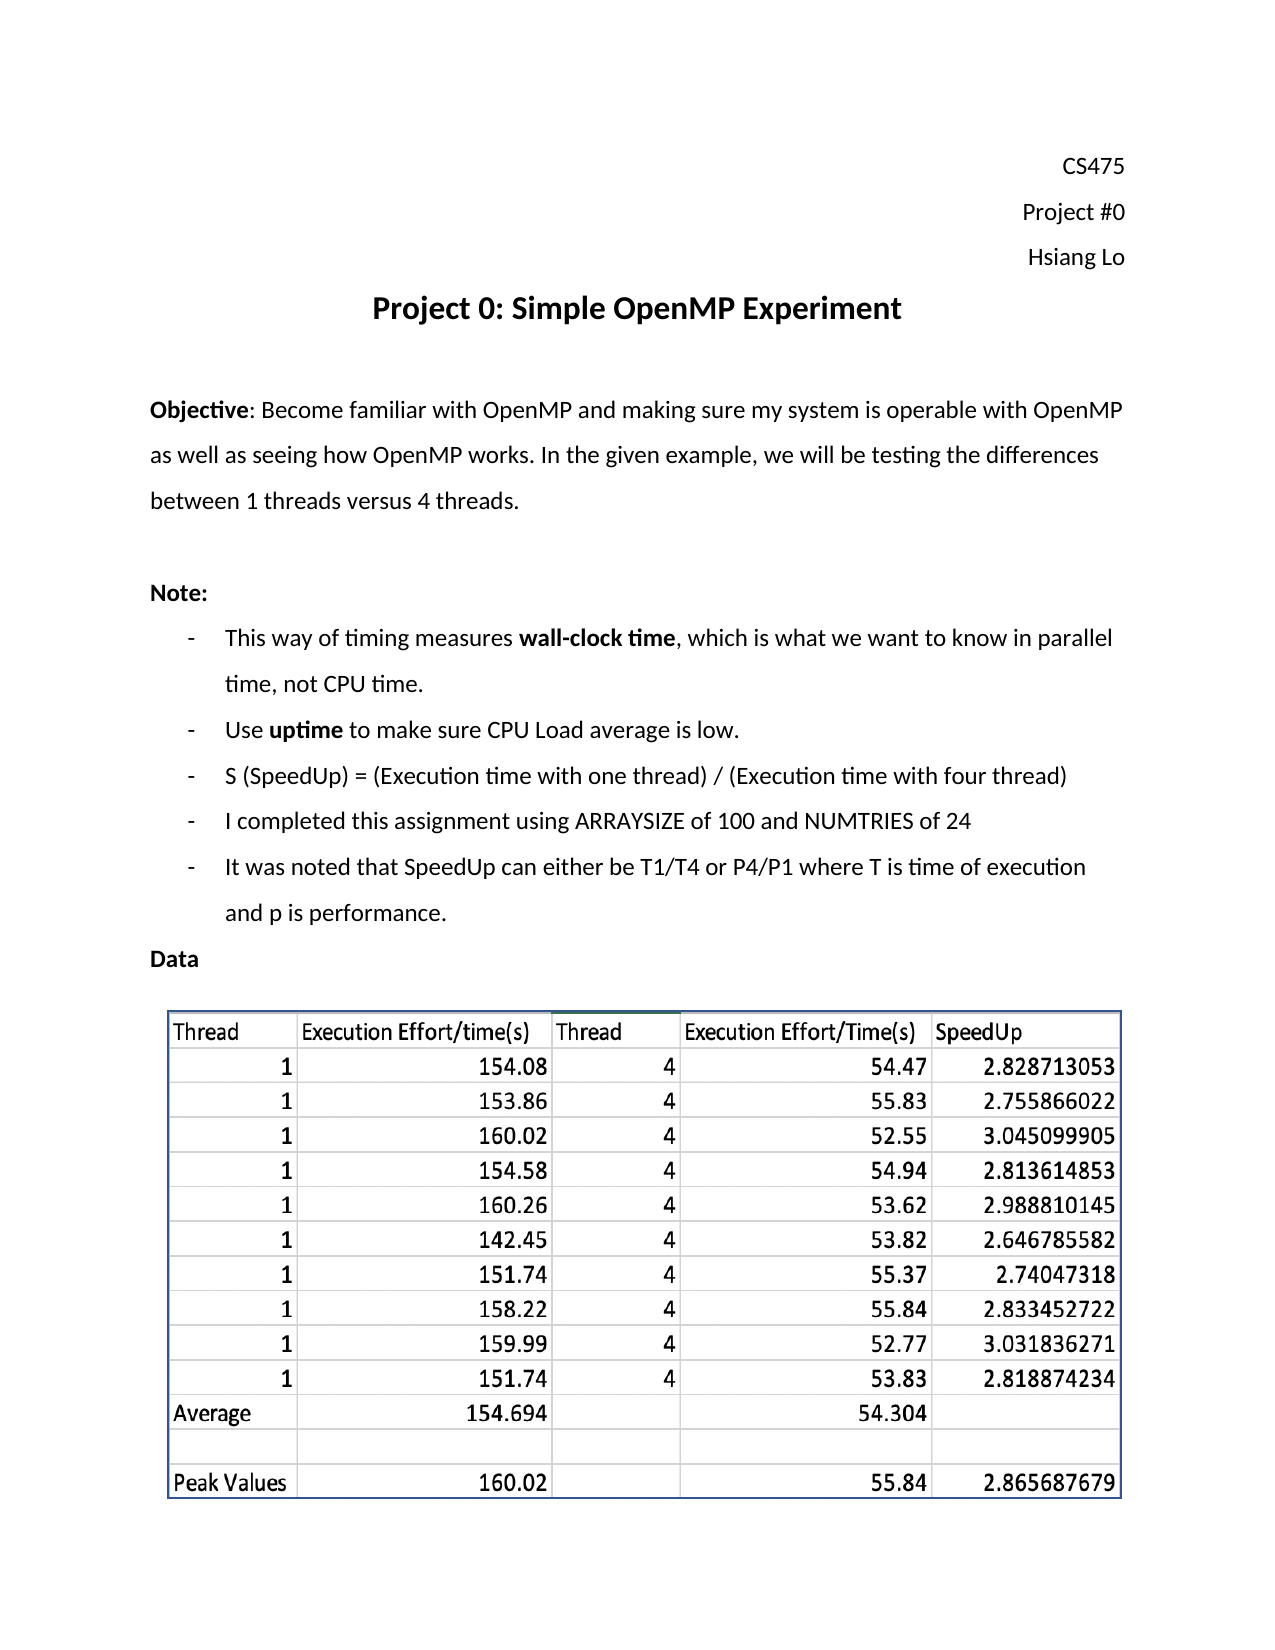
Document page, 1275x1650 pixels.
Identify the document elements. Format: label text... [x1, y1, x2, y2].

list It was noted that SpeedUp can either be T1/T4 or P4/P1 where T is time of execution and p is performance. [187, 851, 1125, 927]
text CS475 [150, 150, 1125, 181]
list I completed this assignment using ARRAYSIZE of 100 and NUMTRIES of 24 [187, 806, 1125, 836]
text Data [150, 943, 1125, 973]
text Objective: Become familiar with OpenMP and making sure my system is operable with OpenMP as well as seeing how OpenMP works. In the given example, we will be testing the differences between 1 threads versus 4 threads. [150, 394, 1125, 516]
list This way of timing measures wall-clock time, which is what we want to know in parallel time, not CPU time. [187, 623, 1125, 699]
text Project #0 [150, 196, 1125, 226]
text Hsiang Lo [150, 241, 1125, 272]
list Use uptime to make sure CPU Load average is low. [187, 714, 1125, 744]
picture [169, 1012, 1120, 1497]
text Note: [150, 577, 1125, 607]
text Project 0: Simple OpenMP Experiment [150, 287, 1125, 328]
list S (SpeedUp) = (Execution time with one thread) / (Execution time with four thread) [187, 760, 1125, 790]
